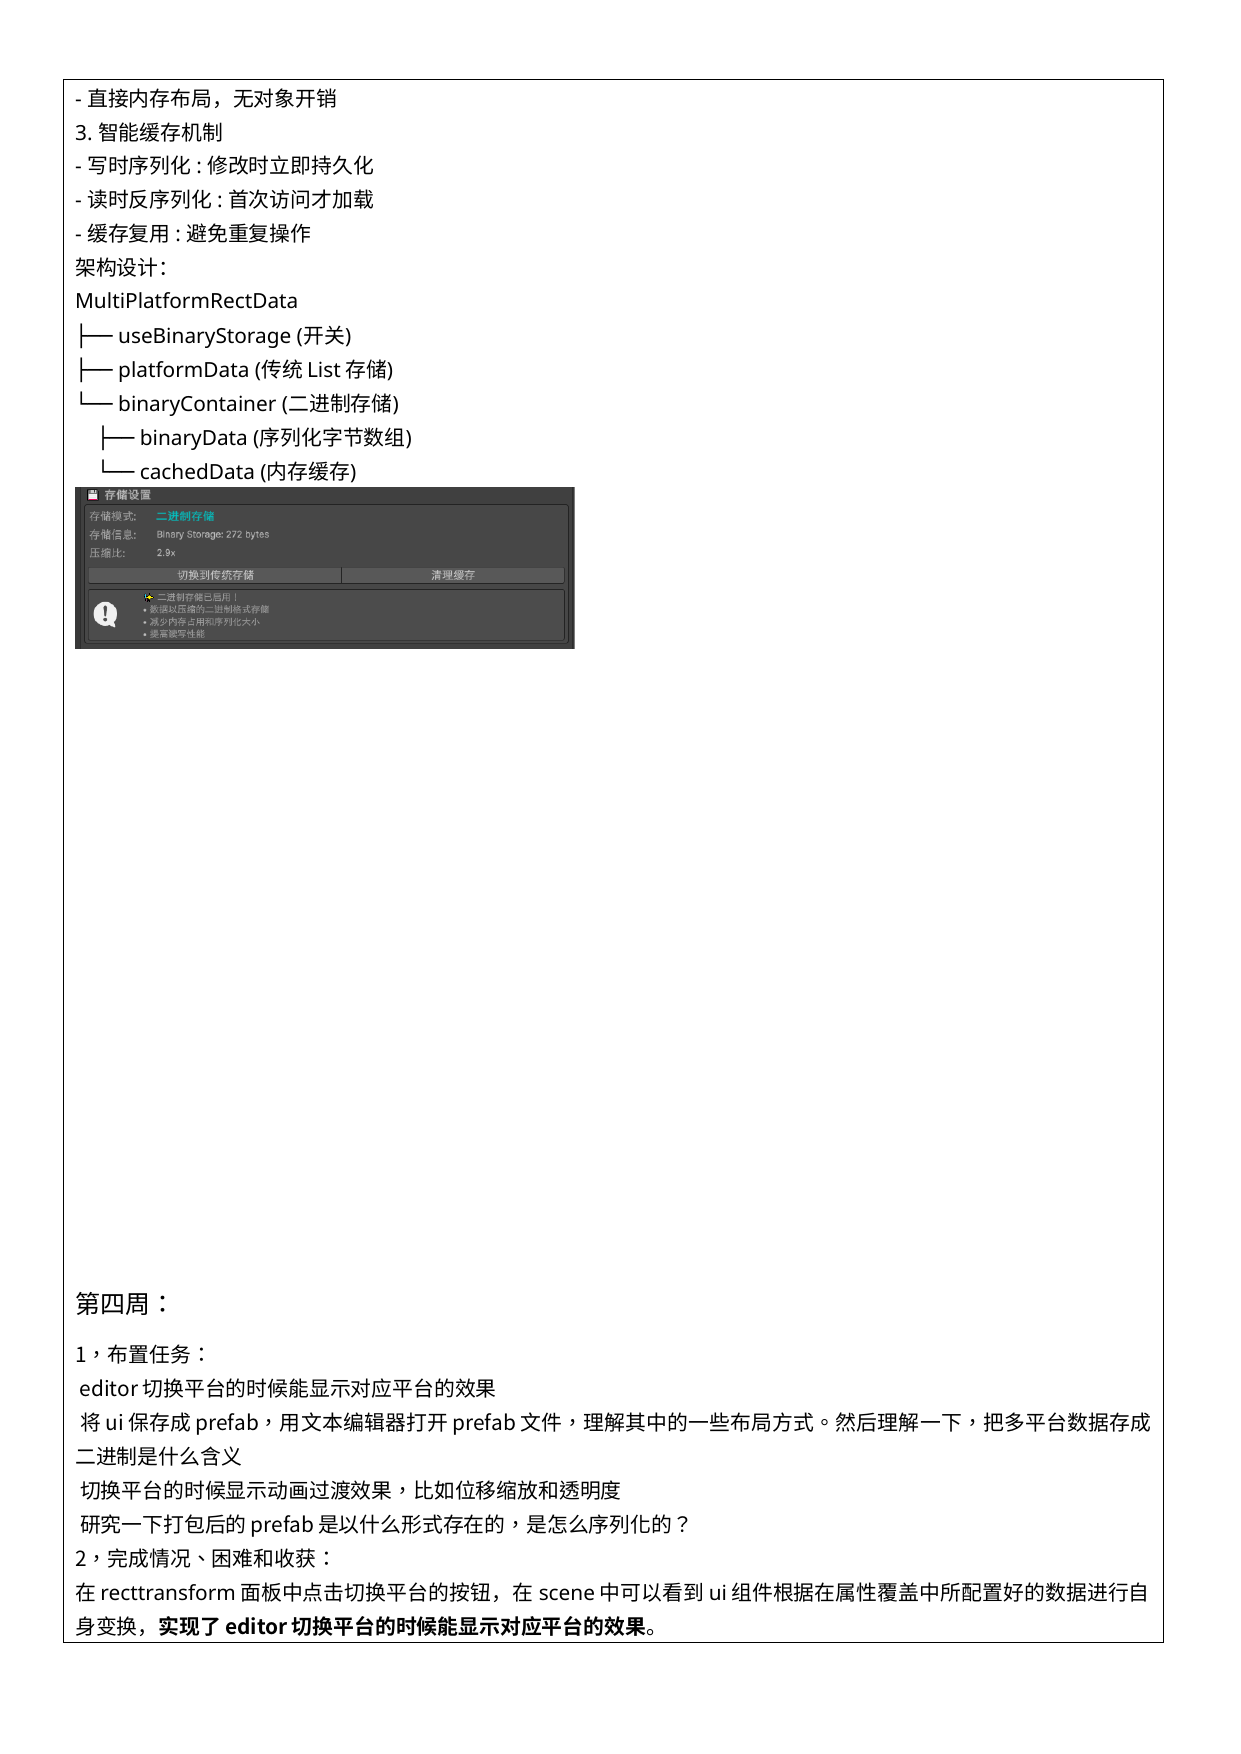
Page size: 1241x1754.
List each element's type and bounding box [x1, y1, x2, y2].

table_cell [64, 80, 1163, 1642]
picture [75, 487, 575, 649]
